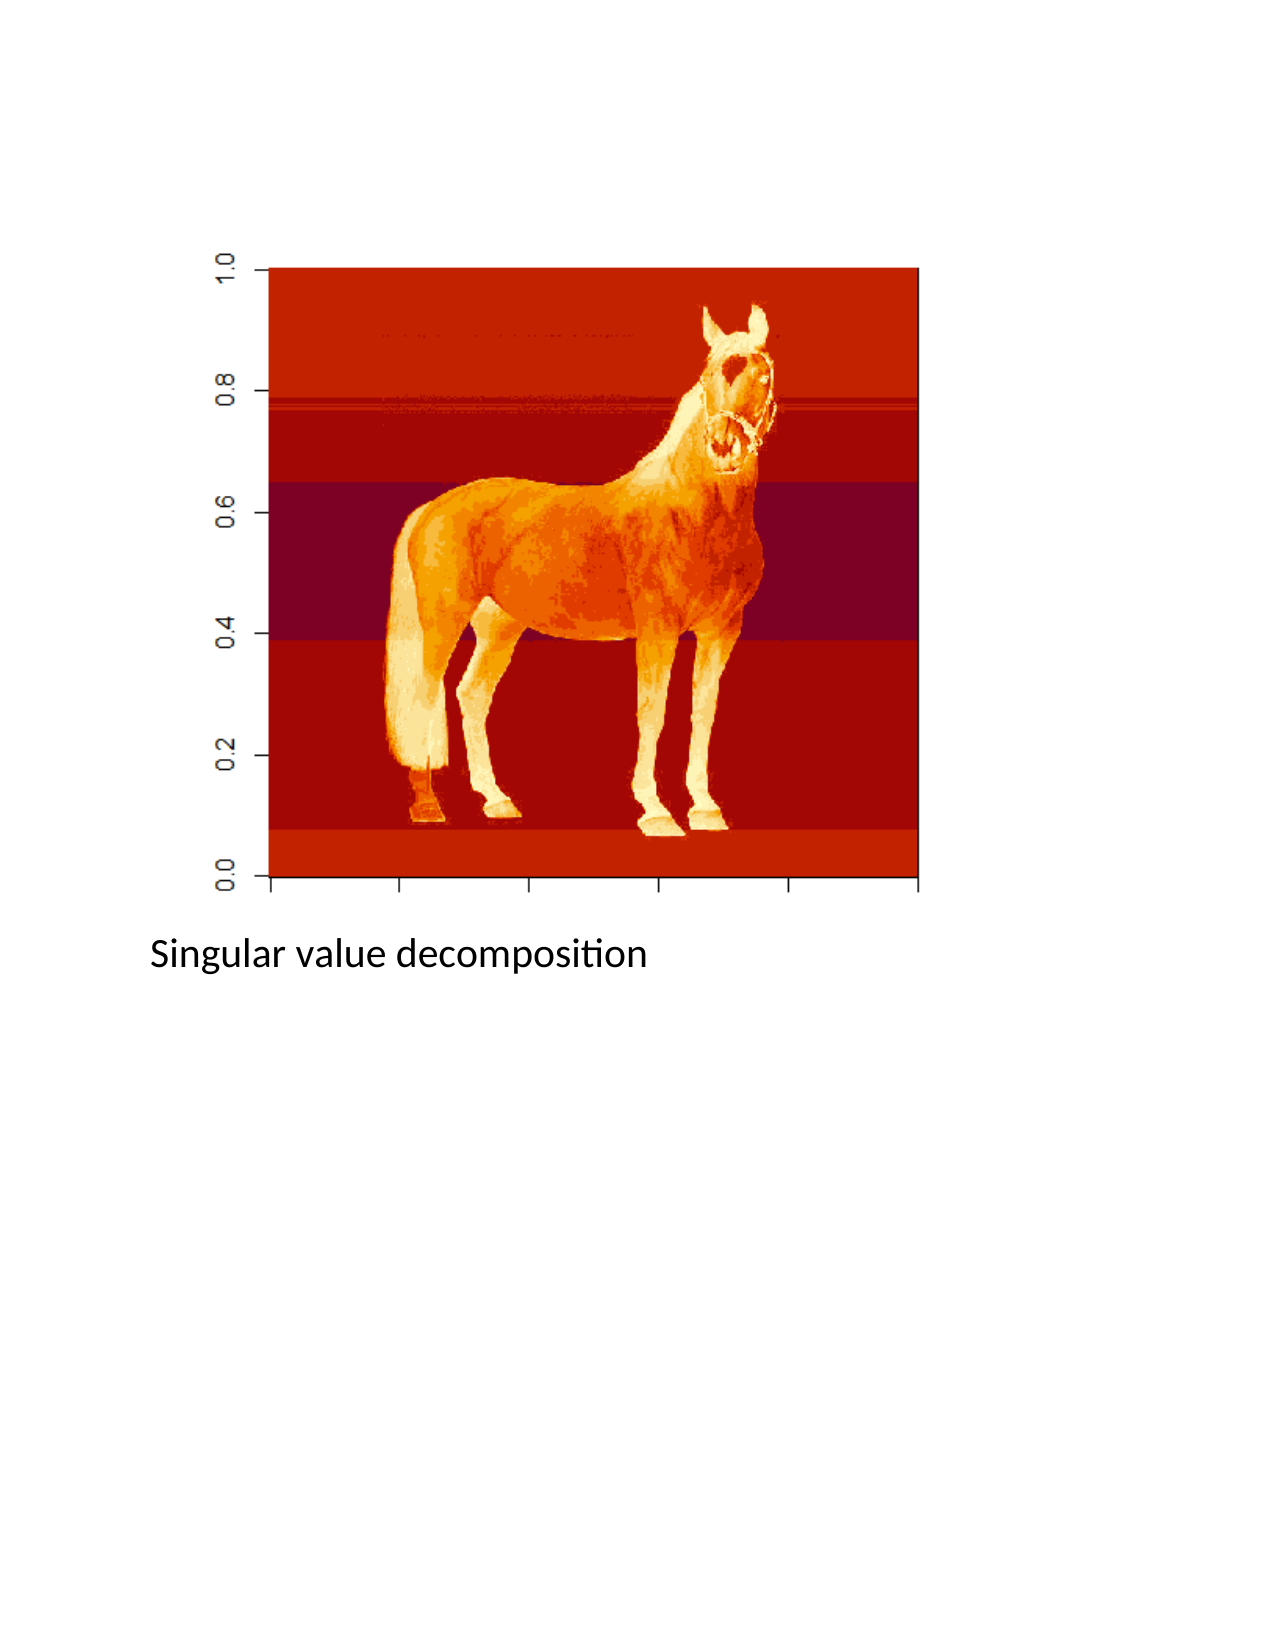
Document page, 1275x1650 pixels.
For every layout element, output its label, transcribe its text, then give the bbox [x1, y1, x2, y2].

text Singular value decomposition [150, 927, 1125, 977]
picture [150, 150, 999, 902]
